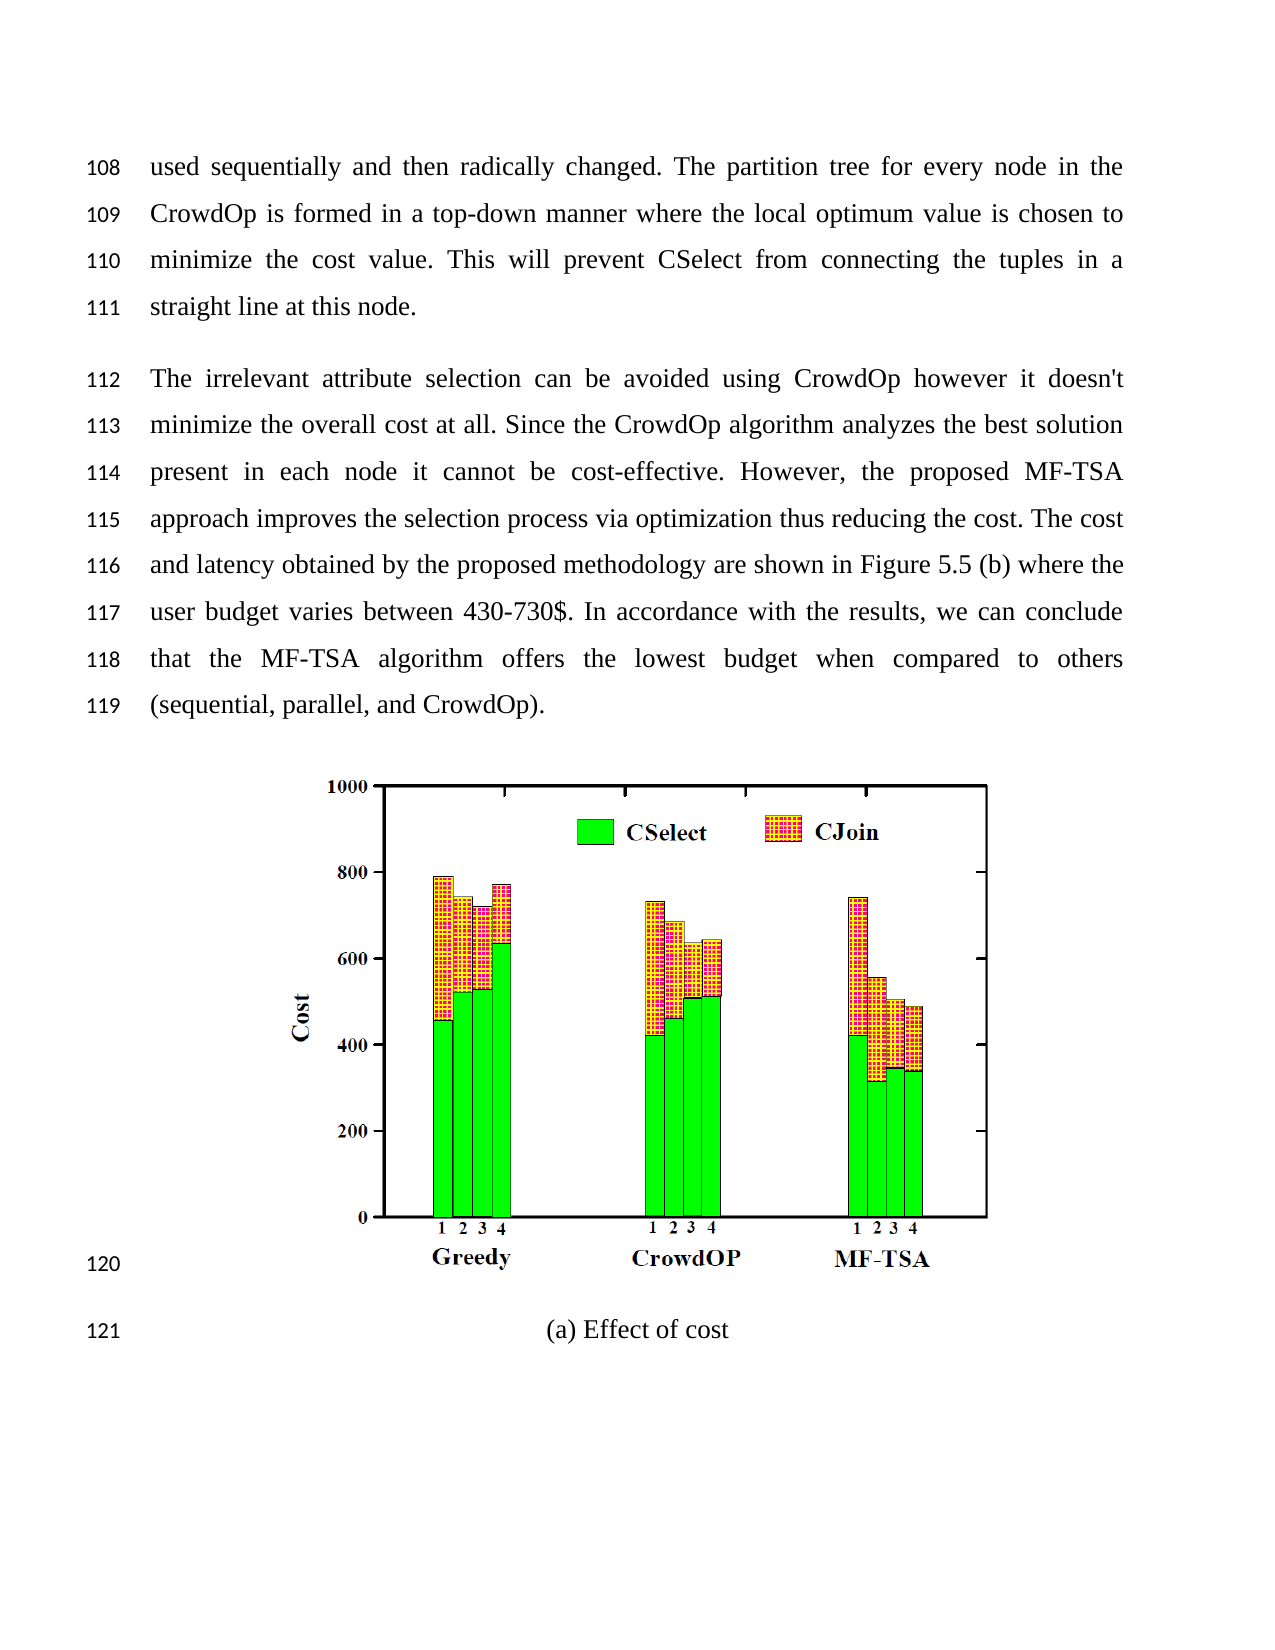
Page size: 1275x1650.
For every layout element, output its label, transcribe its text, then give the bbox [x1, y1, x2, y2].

text The irrelevant attribute selection can be avoided using CrowdOp however it doesn't minimize the overall cost at all. Since the CrowdOp algorithm analyzes the best solution present in each node it cannot be cost-effective. However, the proposed MF-TSA approach improves the selection process via optimization thus reducing the cost. The cost and latency obtained by the proposed methodology are shown in Figure 5.5 (b) where the user budget varies between 430-730$. In accordance with the results, we can conclude that the MF-TSA algorithm offers the lowest budget when compared to others (sequential, parallel, and CrowdOp). [150, 362, 1125, 719]
text (a) Effect of cost [150, 1313, 1125, 1344]
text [150, 150, 1125, 321]
